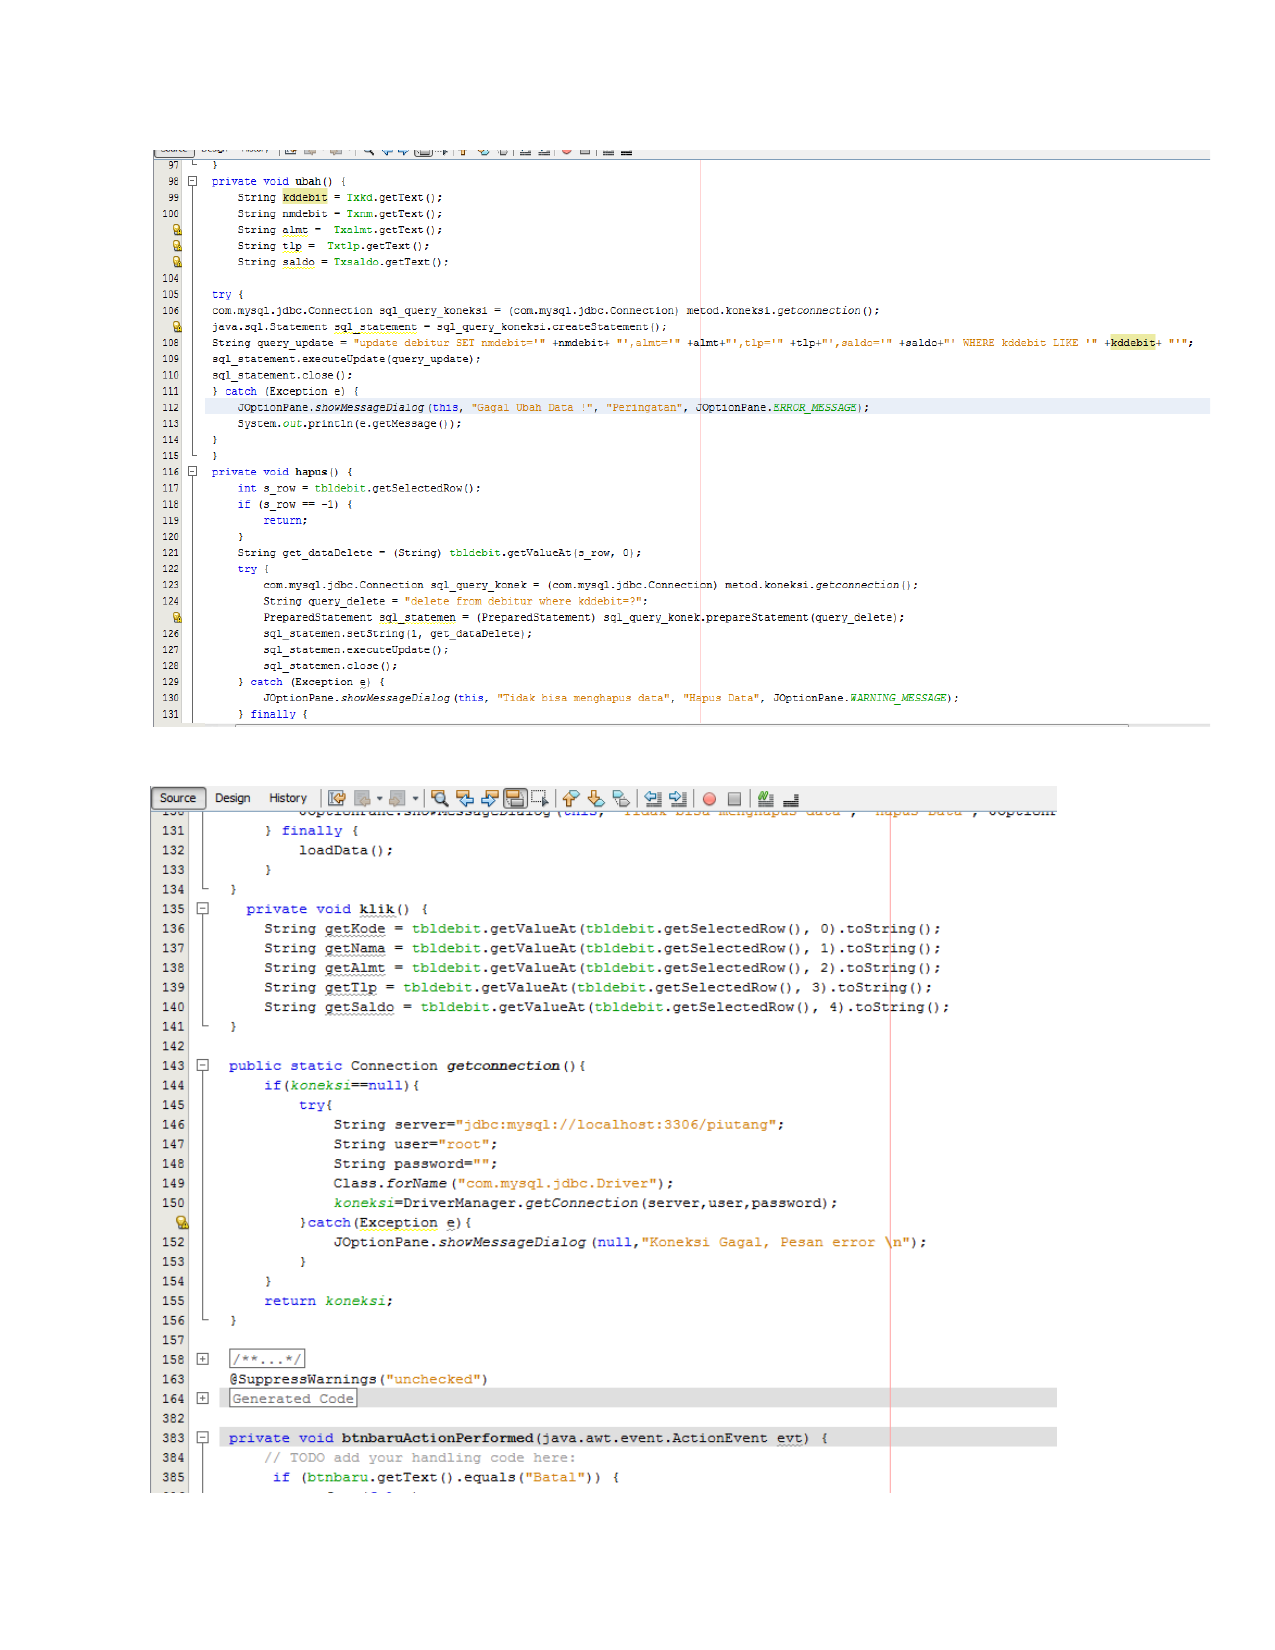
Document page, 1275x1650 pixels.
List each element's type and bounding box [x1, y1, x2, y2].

picture [153, 150, 1210, 727]
picture [150, 786, 1057, 1493]
